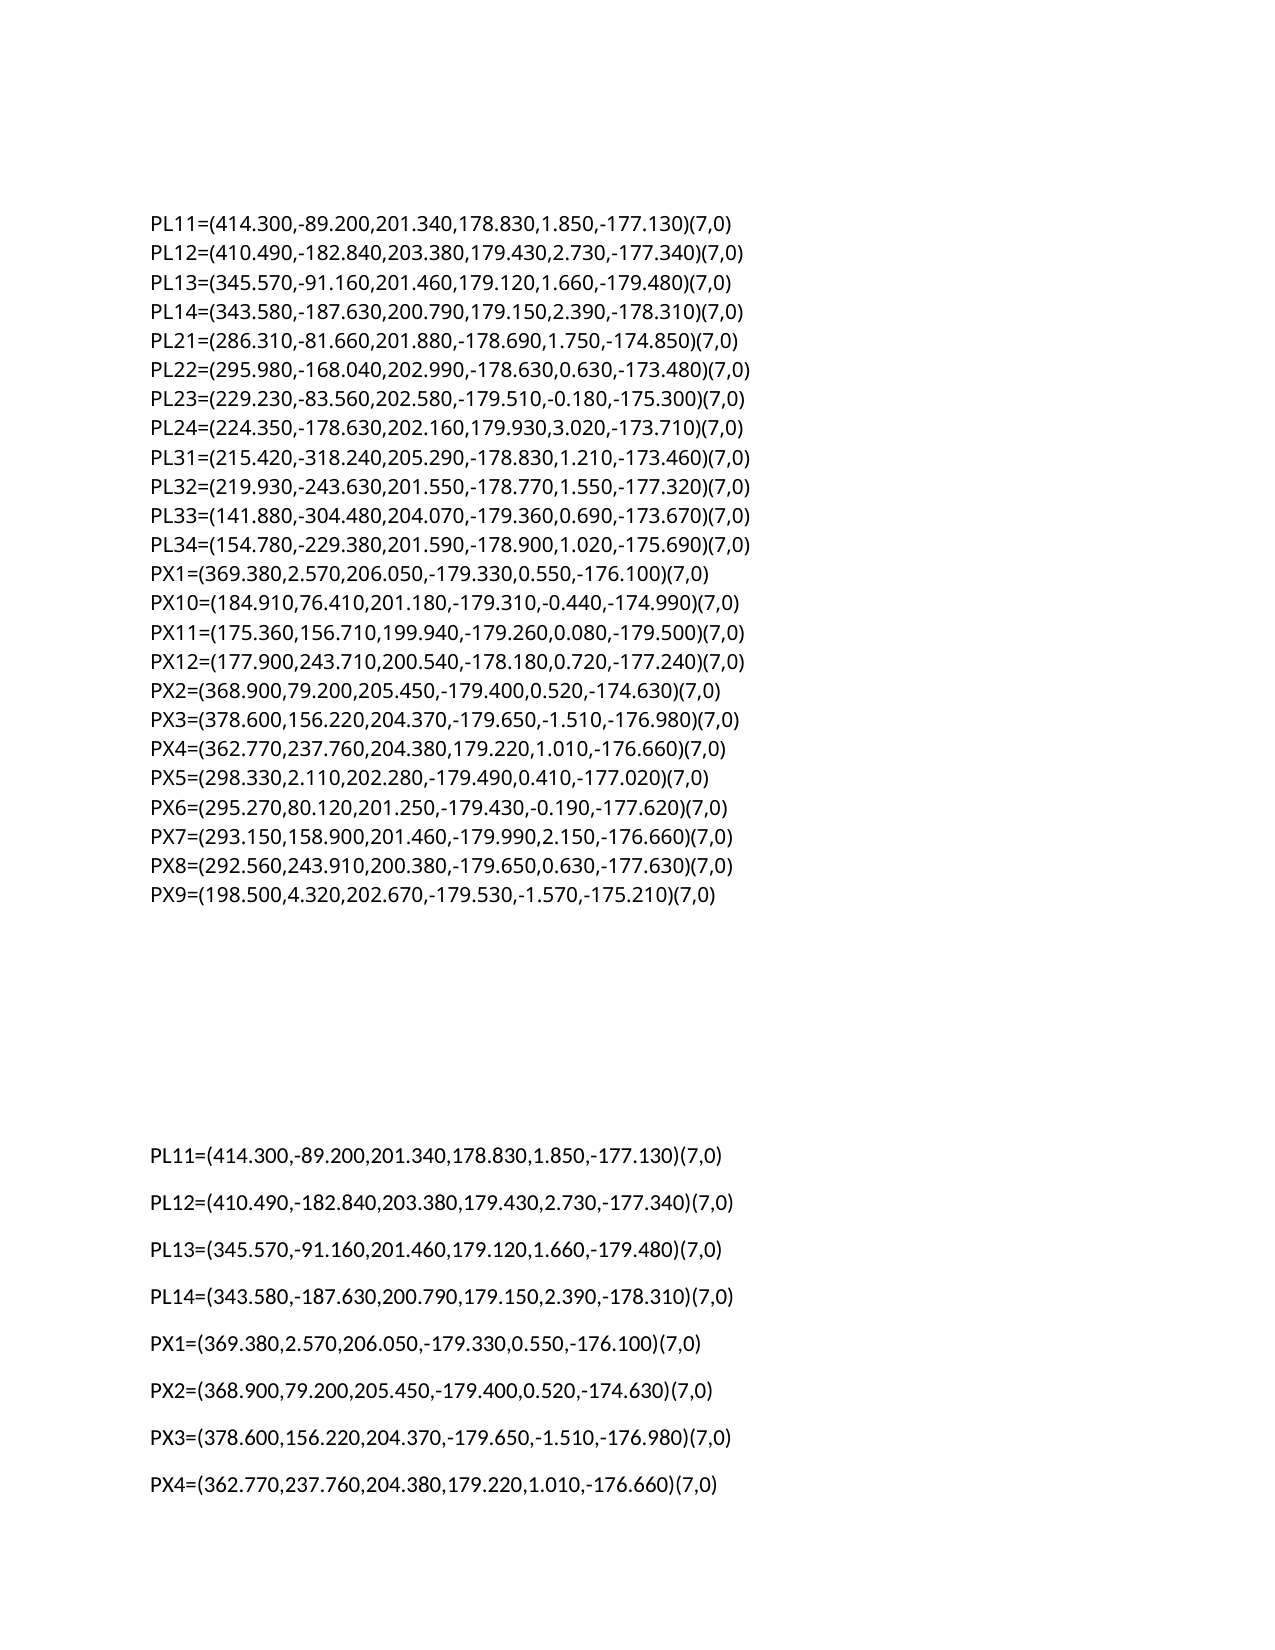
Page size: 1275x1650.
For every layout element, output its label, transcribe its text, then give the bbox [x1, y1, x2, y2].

text PL22=(295.980,-168.040,202.990,-178.630,0.630,-173.480)(7,0) [150, 354, 1125, 383]
text PL14=(343.580,-187.630,200.790,179.150,2.390,-178.310)(7,0) [150, 1282, 1125, 1310]
text PX9=(198.500,4.320,202.670,-179.530,-1.570,-175.210)(7,0) [150, 879, 1125, 908]
text PX11=(175.360,156.710,199.940,-179.260,0.080,-179.500)(7,0) [150, 617, 1125, 646]
text PL23=(229.230,-83.560,202.580,-179.510,-0.180,-175.300)(7,0) [150, 383, 1125, 412]
text PX6=(295.270,80.120,201.250,-179.430,-0.190,-177.620)(7,0) [150, 792, 1125, 821]
text PL11=(414.300,-89.200,201.340,178.830,1.850,-177.130)(7,0) [150, 208, 1125, 237]
text PL12=(410.490,-182.840,203.380,179.430,2.730,-177.340)(7,0) [150, 1188, 1125, 1217]
text PX7=(293.150,158.900,201.460,-179.990,2.150,-176.660)(7,0) [150, 821, 1125, 850]
text PL34=(154.780,-229.380,201.590,-178.900,1.020,-175.690)(7,0) [150, 529, 1125, 558]
text PL12=(410.490,-182.840,203.380,179.430,2.730,-177.340)(7,0) [150, 237, 1125, 267]
text PL13=(345.570,-91.160,201.460,179.120,1.660,-179.480)(7,0) [150, 267, 1125, 296]
text PL21=(286.310,-81.660,201.880,-178.690,1.750,-174.850)(7,0) [150, 325, 1125, 354]
text PL13=(345.570,-91.160,201.460,179.120,1.660,-179.480)(7,0) [150, 1235, 1125, 1263]
text PX8=(292.560,243.910,200.380,-179.650,0.630,-177.630)(7,0) [150, 850, 1125, 879]
text PX12=(177.900,243.710,200.540,-178.180,0.720,-177.240)(7,0) [150, 646, 1125, 675]
text PX1=(369.380,2.570,206.050,-179.330,0.550,-176.100)(7,0) [150, 1329, 1125, 1357]
text PX3=(378.600,156.220,204.370,-179.650,-1.510,-176.980)(7,0) [150, 704, 1125, 733]
text PL32=(219.930,-243.630,201.550,-178.770,1.550,-177.320)(7,0) [150, 471, 1125, 500]
text PX5=(298.330,2.110,202.280,-179.490,0.410,-177.020)(7,0) [150, 762, 1125, 792]
text PX1=(369.380,2.570,206.050,-179.330,0.550,-176.100)(7,0) [150, 558, 1125, 587]
text PX4=(362.770,237.760,204.380,179.220,1.010,-176.660)(7,0) [150, 733, 1125, 762]
text PX4=(362.770,237.760,204.380,179.220,1.010,-176.660)(7,0) [150, 1470, 1125, 1498]
text PX3=(378.600,156.220,204.370,-179.650,-1.510,-176.980)(7,0) [150, 1423, 1125, 1451]
text PL14=(343.580,-187.630,200.790,179.150,2.390,-178.310)(7,0) [150, 296, 1125, 325]
text PL31=(215.420,-318.240,205.290,-178.830,1.210,-173.460)(7,0) [150, 442, 1125, 471]
text PL24=(224.350,-178.630,202.160,179.930,3.020,-173.710)(7,0) [150, 412, 1125, 442]
text PX2=(368.900,79.200,205.450,-179.400,0.520,-174.630)(7,0) [150, 1376, 1125, 1404]
text PX2=(368.900,79.200,205.450,-179.400,0.520,-174.630)(7,0) [150, 675, 1125, 704]
text PX10=(184.910,76.410,201.180,-179.310,-0.440,-174.990)(7,0) [150, 587, 1125, 617]
text PL33=(141.880,-304.480,204.070,-179.360,0.690,-173.670)(7,0) [150, 500, 1125, 529]
text PL11=(414.300,-89.200,201.340,178.830,1.850,-177.130)(7,0) [150, 1142, 1125, 1170]
